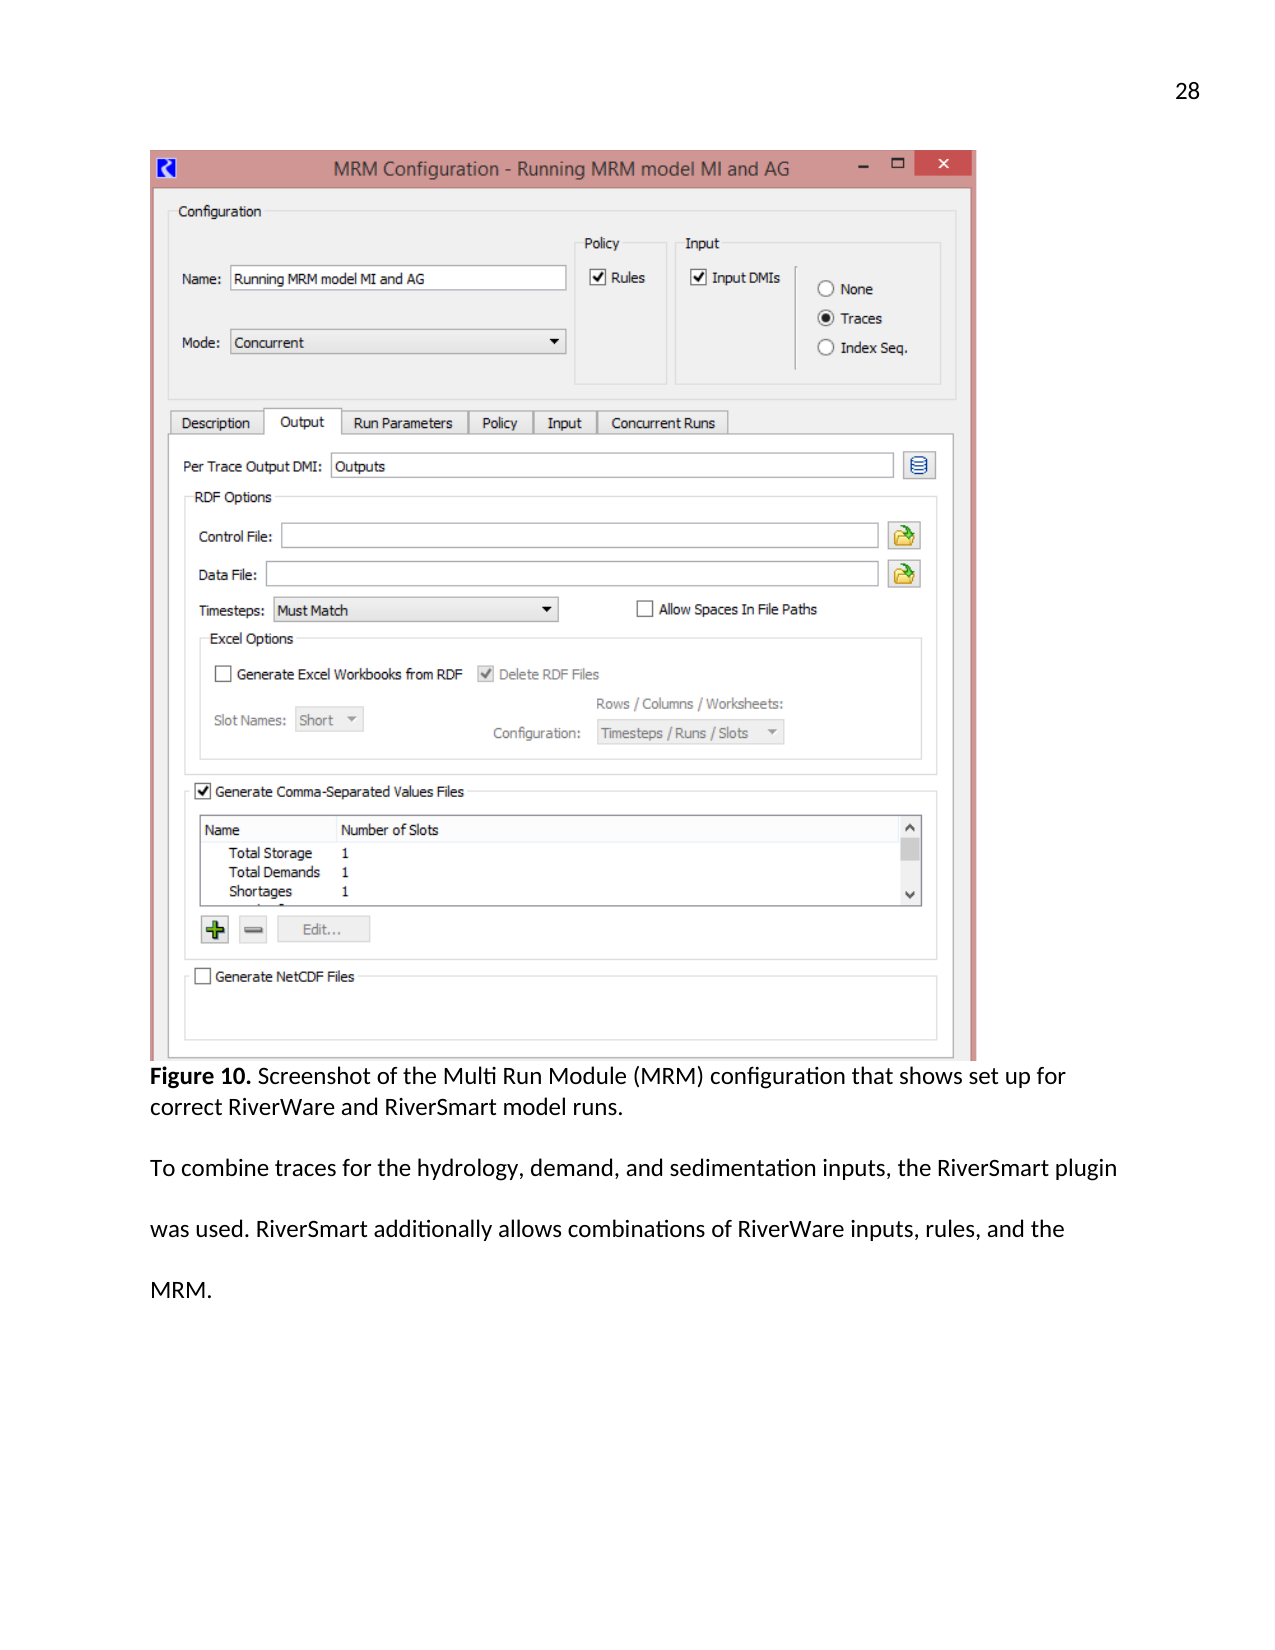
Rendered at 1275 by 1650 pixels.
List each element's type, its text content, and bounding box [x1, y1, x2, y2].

picture [150, 150, 977, 1061]
text To combine traces for the hydrology, demand, and sedimentation inputs, the RiverSmart plugin was used. RiverSmart additionally allows combinations of RiverWare inputs, rules, and the MRM. [150, 1152, 1125, 1304]
text Figure 10. Screenshot of the Multi Run Module (MRM) configuration that shows set up for correct RiverWare and RiverSmart model runs. [150, 1060, 1125, 1121]
